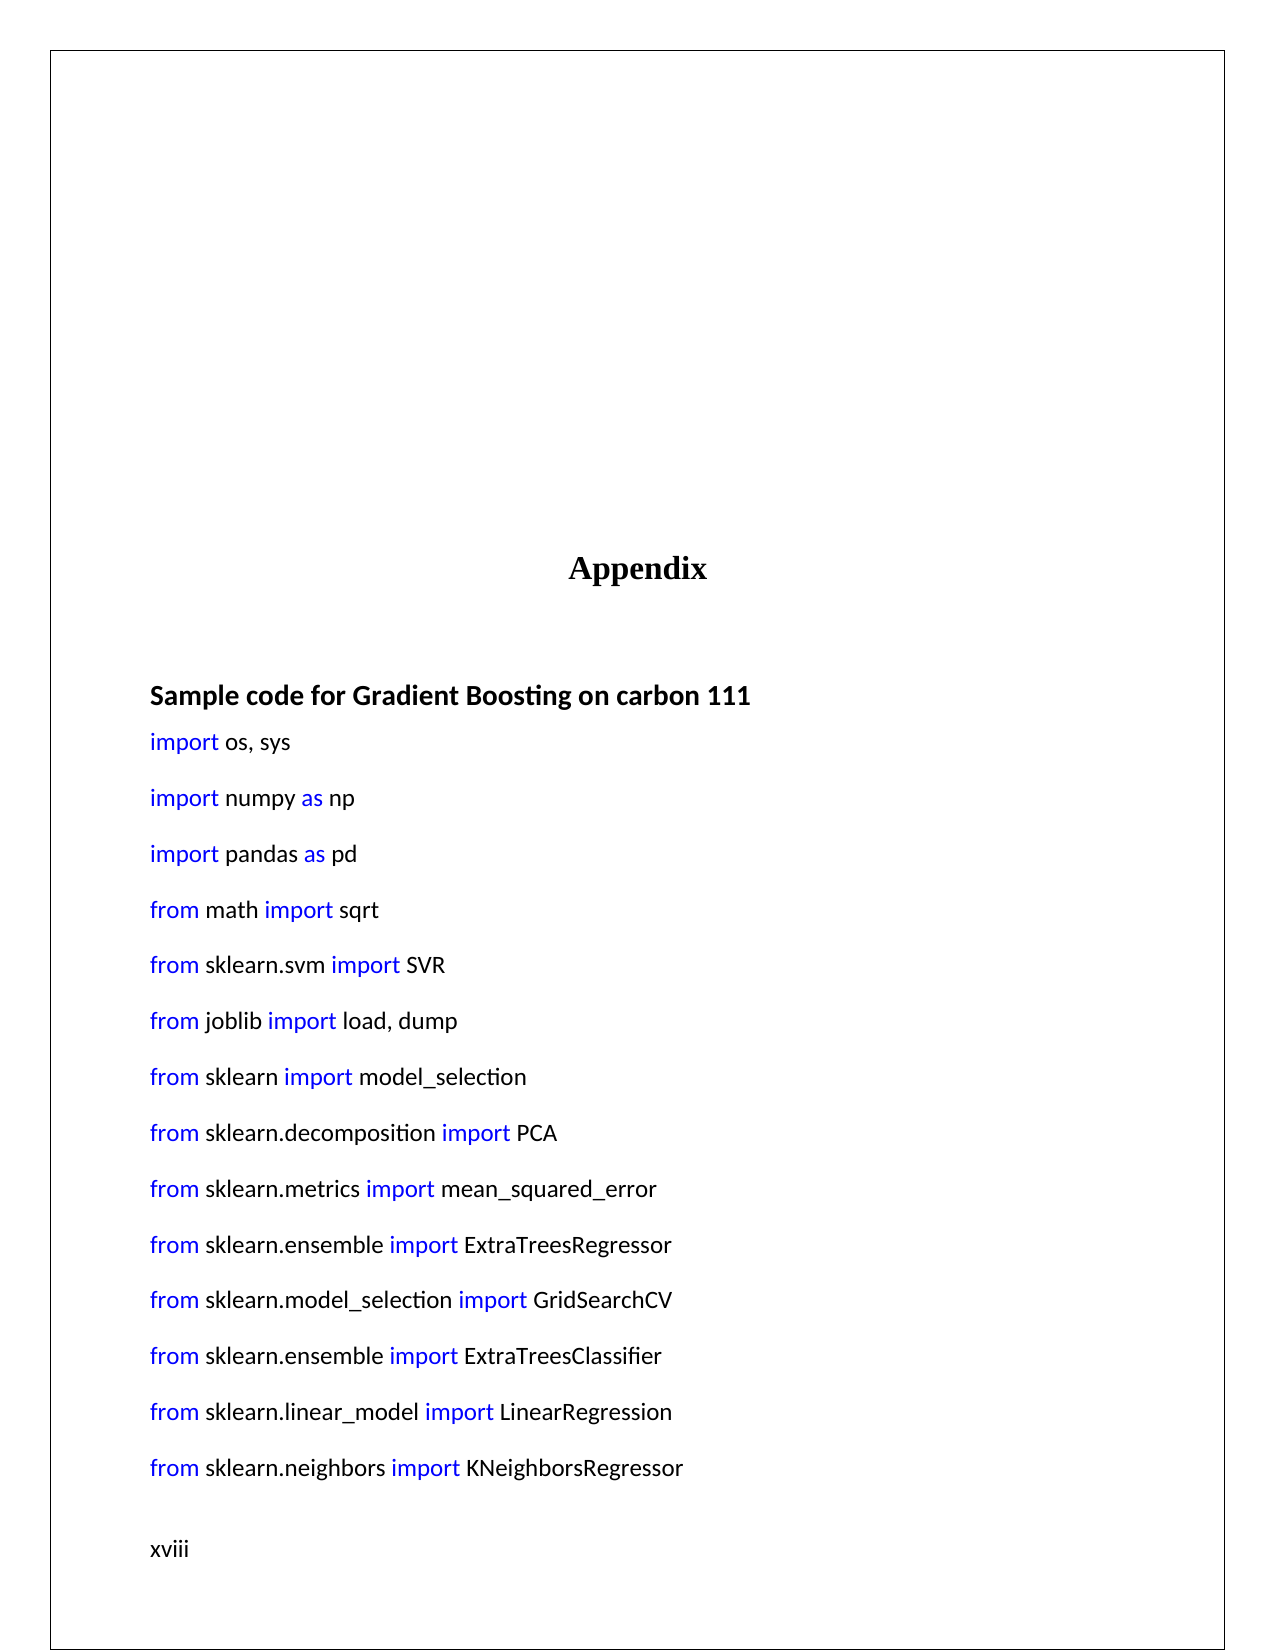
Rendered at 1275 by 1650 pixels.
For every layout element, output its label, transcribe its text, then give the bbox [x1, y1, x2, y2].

text from joblib import load, dump [150, 1006, 1125, 1036]
text from sklearn import model_selection [150, 1061, 1125, 1092]
text from sklearn.neighbors import KNeighborsRegressor [150, 1452, 1125, 1483]
text from sklearn.linear_model import LinearRegression [150, 1396, 1125, 1427]
text from sklearn.ensemble import ExtraTreesRegressor [150, 1229, 1125, 1259]
subtitle Appendix [150, 548, 1125, 586]
text import pandas as pd [150, 838, 1125, 868]
text from sklearn.model_selection import GridSearchCV [150, 1285, 1125, 1315]
text from math import sqrt [150, 894, 1125, 924]
text from sklearn.decomposition import PCA [150, 1117, 1125, 1148]
text from sklearn.metrics import mean_squared_error [150, 1173, 1125, 1203]
text from sklearn.svm import SVR [150, 950, 1125, 980]
text import os, sys [150, 726, 1125, 757]
subtitle Sample code for Gradient Boosting on carbon 111 [150, 677, 1125, 713]
text import numpy as np [150, 782, 1125, 813]
text from sklearn.ensemble import ExtraTreesClassifier [150, 1341, 1125, 1371]
